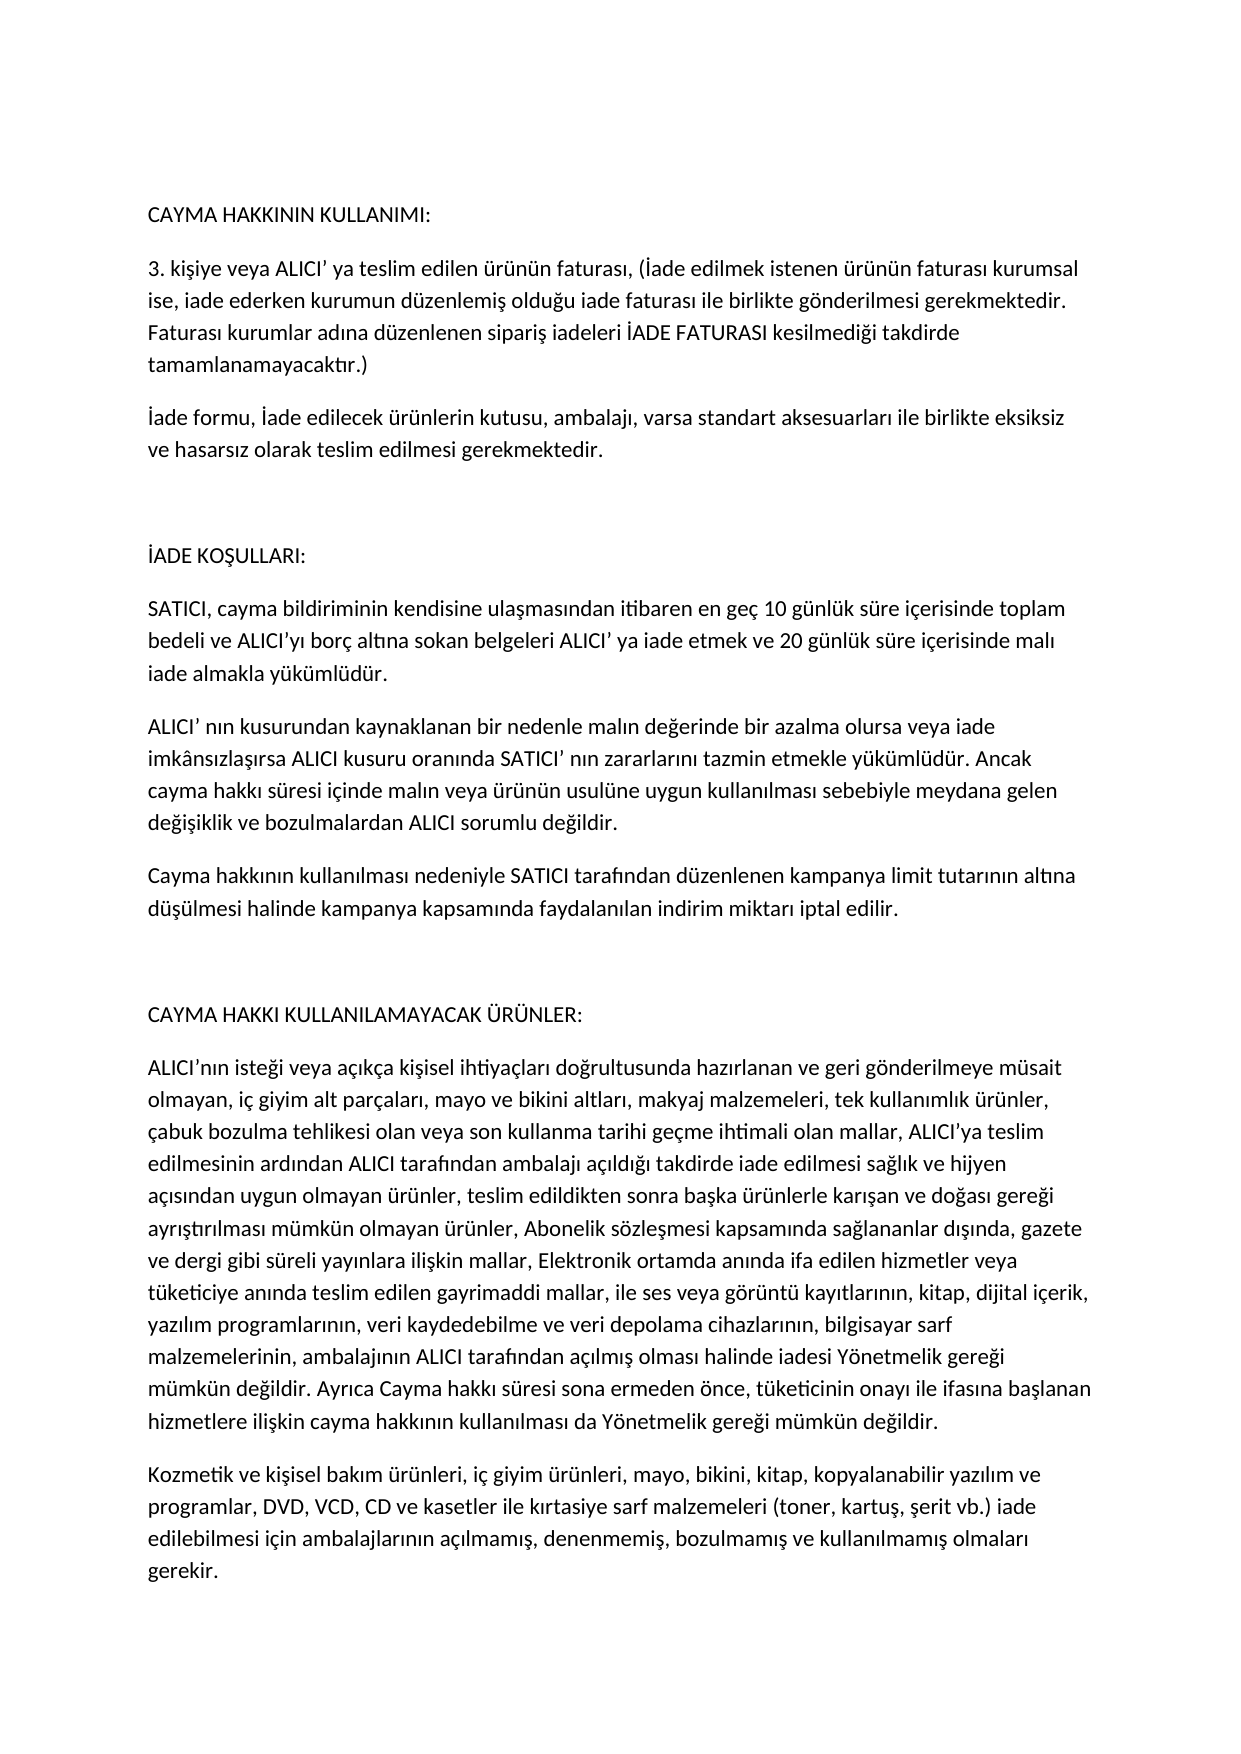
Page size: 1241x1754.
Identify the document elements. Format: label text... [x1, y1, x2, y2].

text SATICI, cayma bildiriminin kendisine ulaşmasından itibaren en geç 10 günlük süre içerisinde toplam bedeli ve ALICI’yı borç altına sokan belgeleri ALICI’ ya iade etmek ve 20 günlük süre içerisinde malı iade almakla yükümlüdür. [148, 594, 1093, 687]
text İADE KOŞULLARI: [148, 541, 1093, 569]
text CAYMA HAKKI KULLANILAMAYACAK ÜRÜNLER: [148, 1000, 1093, 1028]
text Kozmetik ve kişisel bakım ürünleri, iç giyim ürünleri, mayo, bikini, kitap, kopyalanabilir yazılım ve programlar, DVD, VCD, CD ve kasetler ile kırtasiye sarf malzemeleri (toner, kartuş, şerit vb.) iade edilebilmesi için ambalajlarının açılmamış, denenmemiş, bozulmamış ve kullanılmamış olmaları gerekir. [148, 1460, 1093, 1584]
text 3. kişiye veya ALICI’ ya teslim edilen ürünün faturası, (İade edilmek istenen ürünün faturası kurumsal ise, iade ederken kurumun düzenlemiş olduğu iade faturası ile birlikte gönderilmesi gerekmektedir. Faturası kurumlar adına düzenlenen sipariş iadeleri İADE FATURASI kesilmediği takdirde tamamlanamayacaktır.) [148, 254, 1093, 378]
text CAYMA HAKKININ KULLANIMI: [148, 201, 1093, 229]
text Cayma hakkının kullanılması nedeniyle SATICI tarafından düzenlenen kampanya limit tutarının altına düşülmesi halinde kampanya kapsamında faydalanılan indirim miktarı iptal edilir. [148, 861, 1093, 922]
text ALICI’nın isteği veya açıkça kişisel ihtiyaçları doğrultusunda hazırlanan ve geri gönderilmeye müsait olmayan, iç giyim alt parçaları, mayo ve bikini altları, makyaj malzemeleri, tek kullanımlık ürünler, çabuk bozulma tehlikesi olan veya son kullanma tarihi geçme ihtimali olan mallar, ALICI’ya teslim edilmesinin ardından ALICI tarafından ambalajı açıldığı takdirde iade edilmesi sağlık ve hijyen açısından uygun olmayan ürünler, teslim edildikten sonra başka ürünlerle karışan ve doğası gereği ayrıştırılması mümkün olmayan ürünler, Abonelik sözleşmesi kapsamında sağlananlar dışında, gazete ve dergi gibi süreli yayınlara ilişkin mallar, Elektronik ortamda anında ifa edilen hizmetler veya tüketiciye anında teslim edilen gayrimaddi mallar, ile ses veya görüntü kayıtlarının, kitap, dijital içerik, yazılım programlarının, veri kaydedebilme ve veri depolama cihazlarının, bilgisayar sarf malzemelerinin, ambalajının ALICI tarafından açılmış olması halinde iadesi Yönetmelik gereği mümkün değildir. Ayrıca Cayma hakkı süresi sona ermeden önce, tüketicinin onayı ile ifasına başlanan hizmetlere ilişkin cayma hakkının kullanılması da Yönetmelik gereği mümkün değildir. [148, 1053, 1093, 1435]
text İade formu, İade edilecek ürünlerin kutusu, ambalajı, varsa standart aksesuarları ile birlikte eksiksiz ve hasarsız olarak teslim edilmesi gerekmektedir. [148, 403, 1093, 463]
text ALICI’ nın kusurundan kaynaklanan bir nedenle malın değerinde bir azalma olursa veya iade imkânsızlaşırsa ALICI kusuru oranında SATICI’ nın zararlarını tazmin etmekle yükümlüdür. Ancak cayma hakkı süresi içinde malın veya ürünün usulüne uygun kullanılması sebebiyle meydana gelen değişiklik ve bozulmalardan ALICI sorumlu değildir. [148, 712, 1093, 836]
